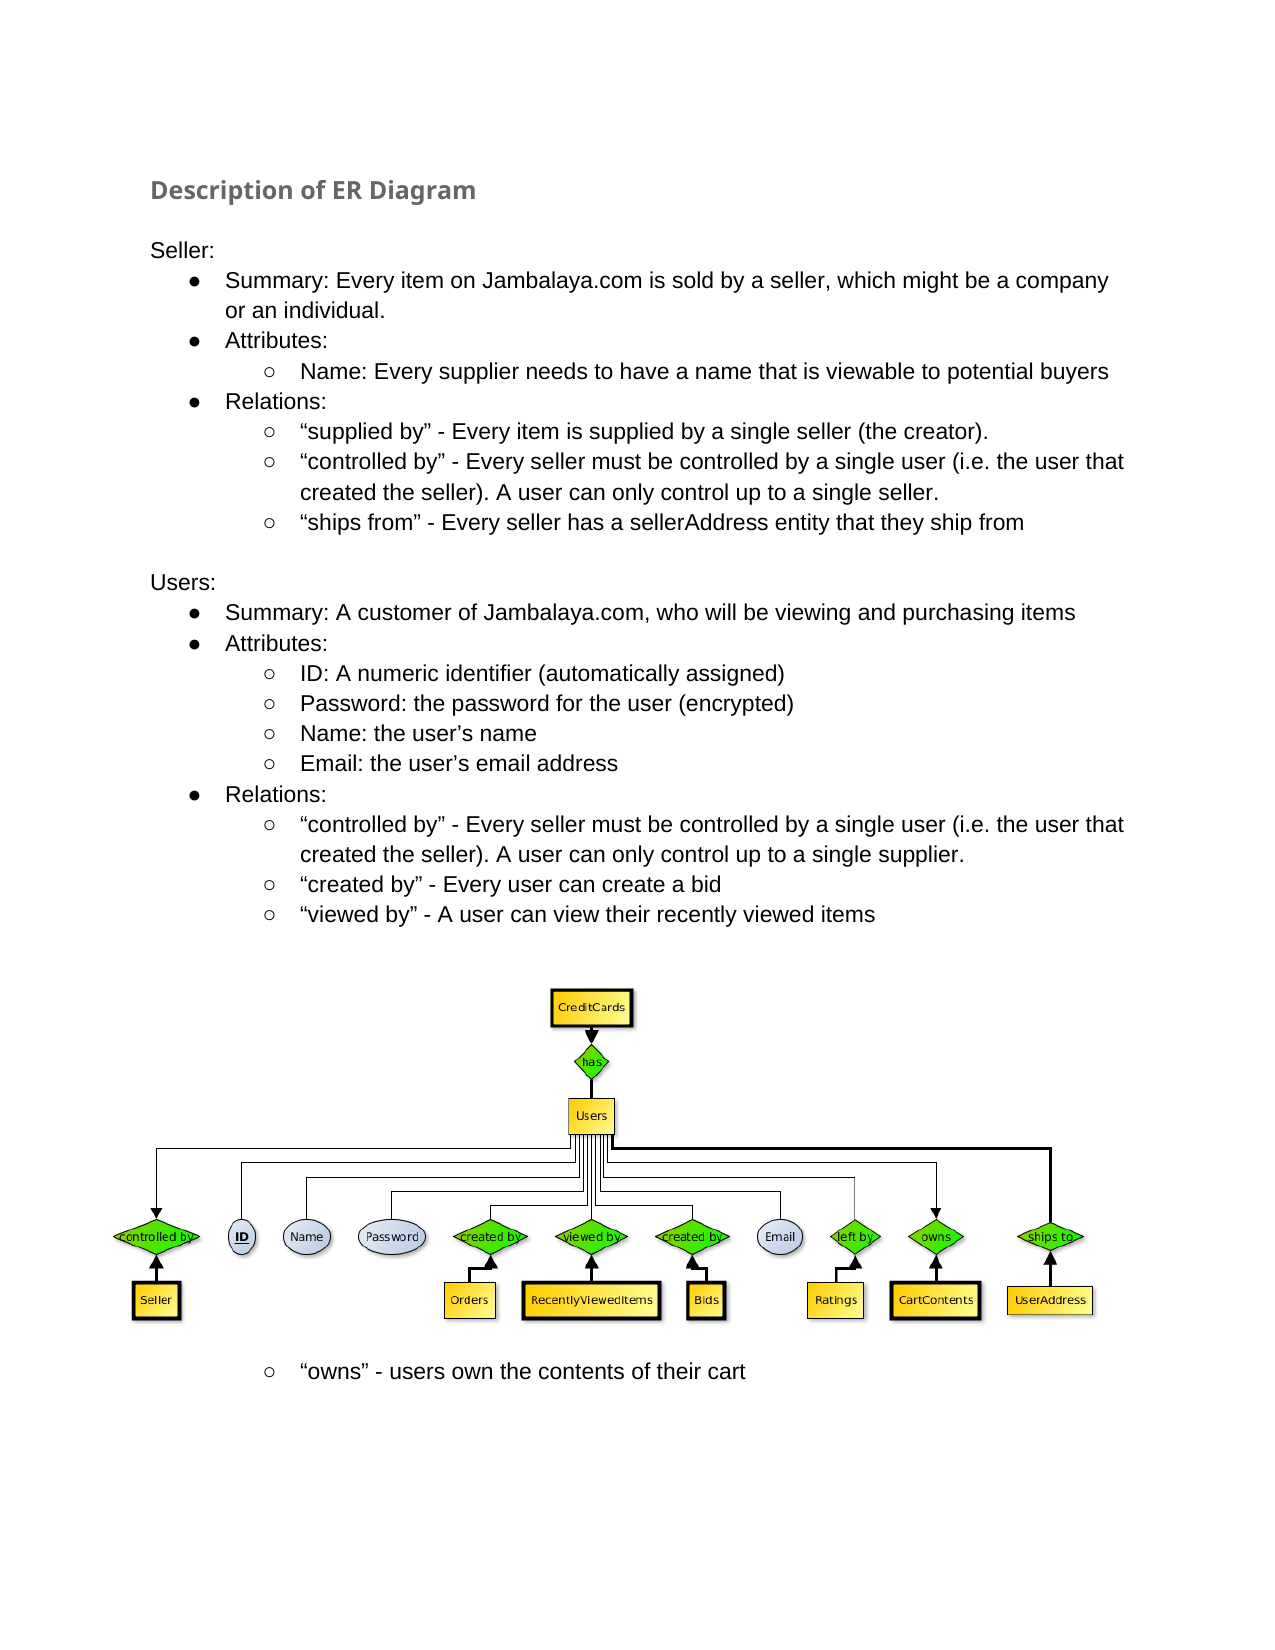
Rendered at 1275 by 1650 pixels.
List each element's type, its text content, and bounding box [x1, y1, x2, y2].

list Summary: A customer of Jambalaya.com, who will be viewing and purchasing items [187, 599, 1125, 626]
text Users: [150, 569, 1125, 596]
picture [98, 976, 1107, 1332]
list “viewed by” - A user can view their recently viewed items [262, 901, 1125, 928]
list “created by” - Every user can create a bid [262, 871, 1125, 898]
list “ships from” - Every seller has a sellerAddress entity that they ship from [262, 509, 1125, 535]
list Attributes: [187, 327, 1125, 354]
list Attributes: [187, 629, 1125, 656]
list Relations: [187, 388, 1125, 414]
list Name: Every supplier needs to have a name that is viewable to potential buyers [262, 358, 1125, 384]
list “controlled by” - Every seller must be controlled by a single user (i.e. the user that created the seller). A user can only control up to a single seller. [262, 448, 1125, 505]
list “controlled by” - Every seller must be controlled by a single user (i.e. the user that created the seller). A user can only control up to a single supplier. [262, 811, 1125, 867]
list Summary: Every item on Jambalaya.com is sold by a seller, which might be a company or an individual. [187, 267, 1125, 324]
list Relations: [187, 781, 1125, 807]
list Name: the user’s name [262, 720, 1125, 747]
list Email: the user’s email address [262, 750, 1125, 777]
text Seller: [150, 237, 1125, 263]
subtitle Description of ER Diagram [150, 173, 1125, 207]
list ID: A numeric identifier (automatically assigned) [262, 660, 1125, 686]
list Password: the password for the user (encrypted) [262, 690, 1125, 716]
list “supplied by” - Every item is supplied by a single seller (the creator). [262, 418, 1125, 444]
